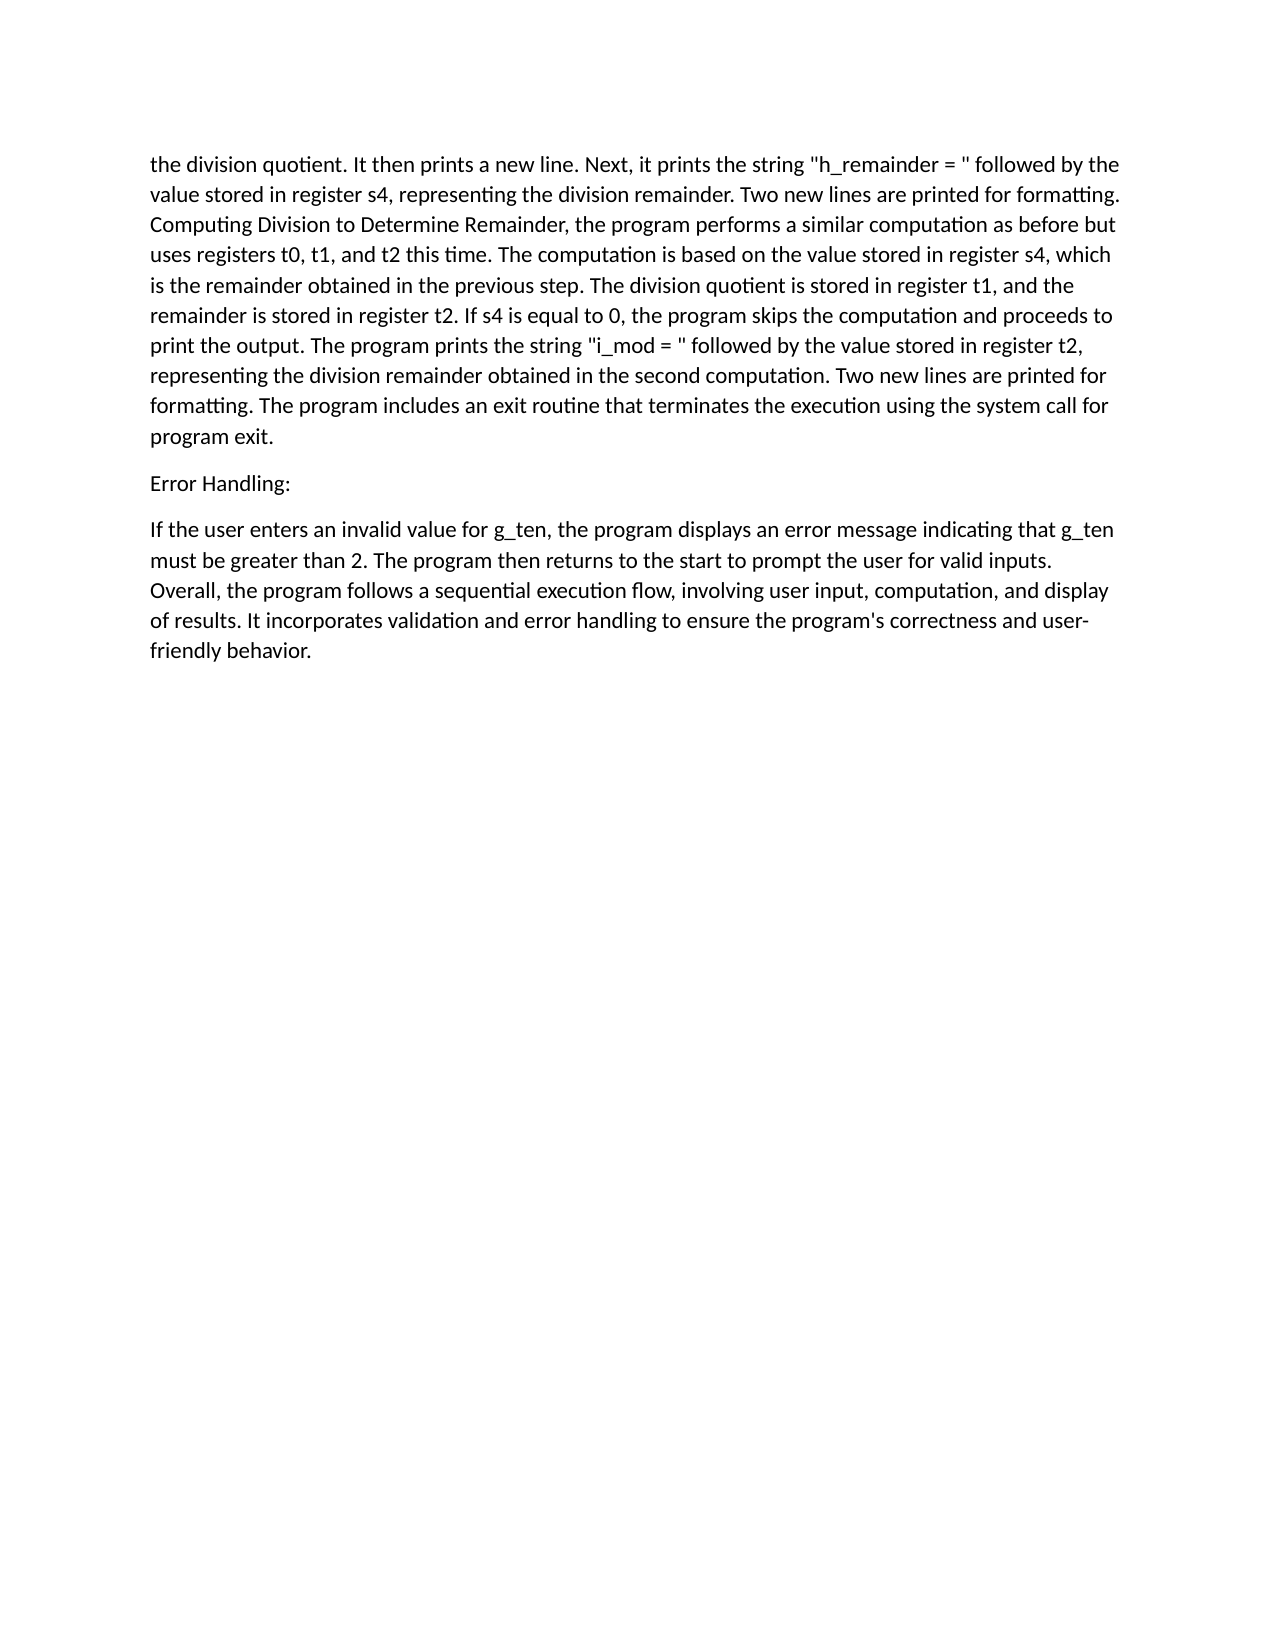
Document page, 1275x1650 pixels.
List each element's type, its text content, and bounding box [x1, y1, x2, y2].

text If the user enters an invalid value for g_ten, the program displays an error message indicating that g_ten must be greater than 2. The program then returns to the start to prompt the user for valid inputs. Overall, the program follows a sequential execution flow, involving user input, computation, and display of results. It incorporates validation and error handling to ensure the program's correctness and user-friendly behavior. [150, 516, 1125, 664]
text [150, 150, 1125, 450]
text Error Handling: [150, 469, 1125, 497]
